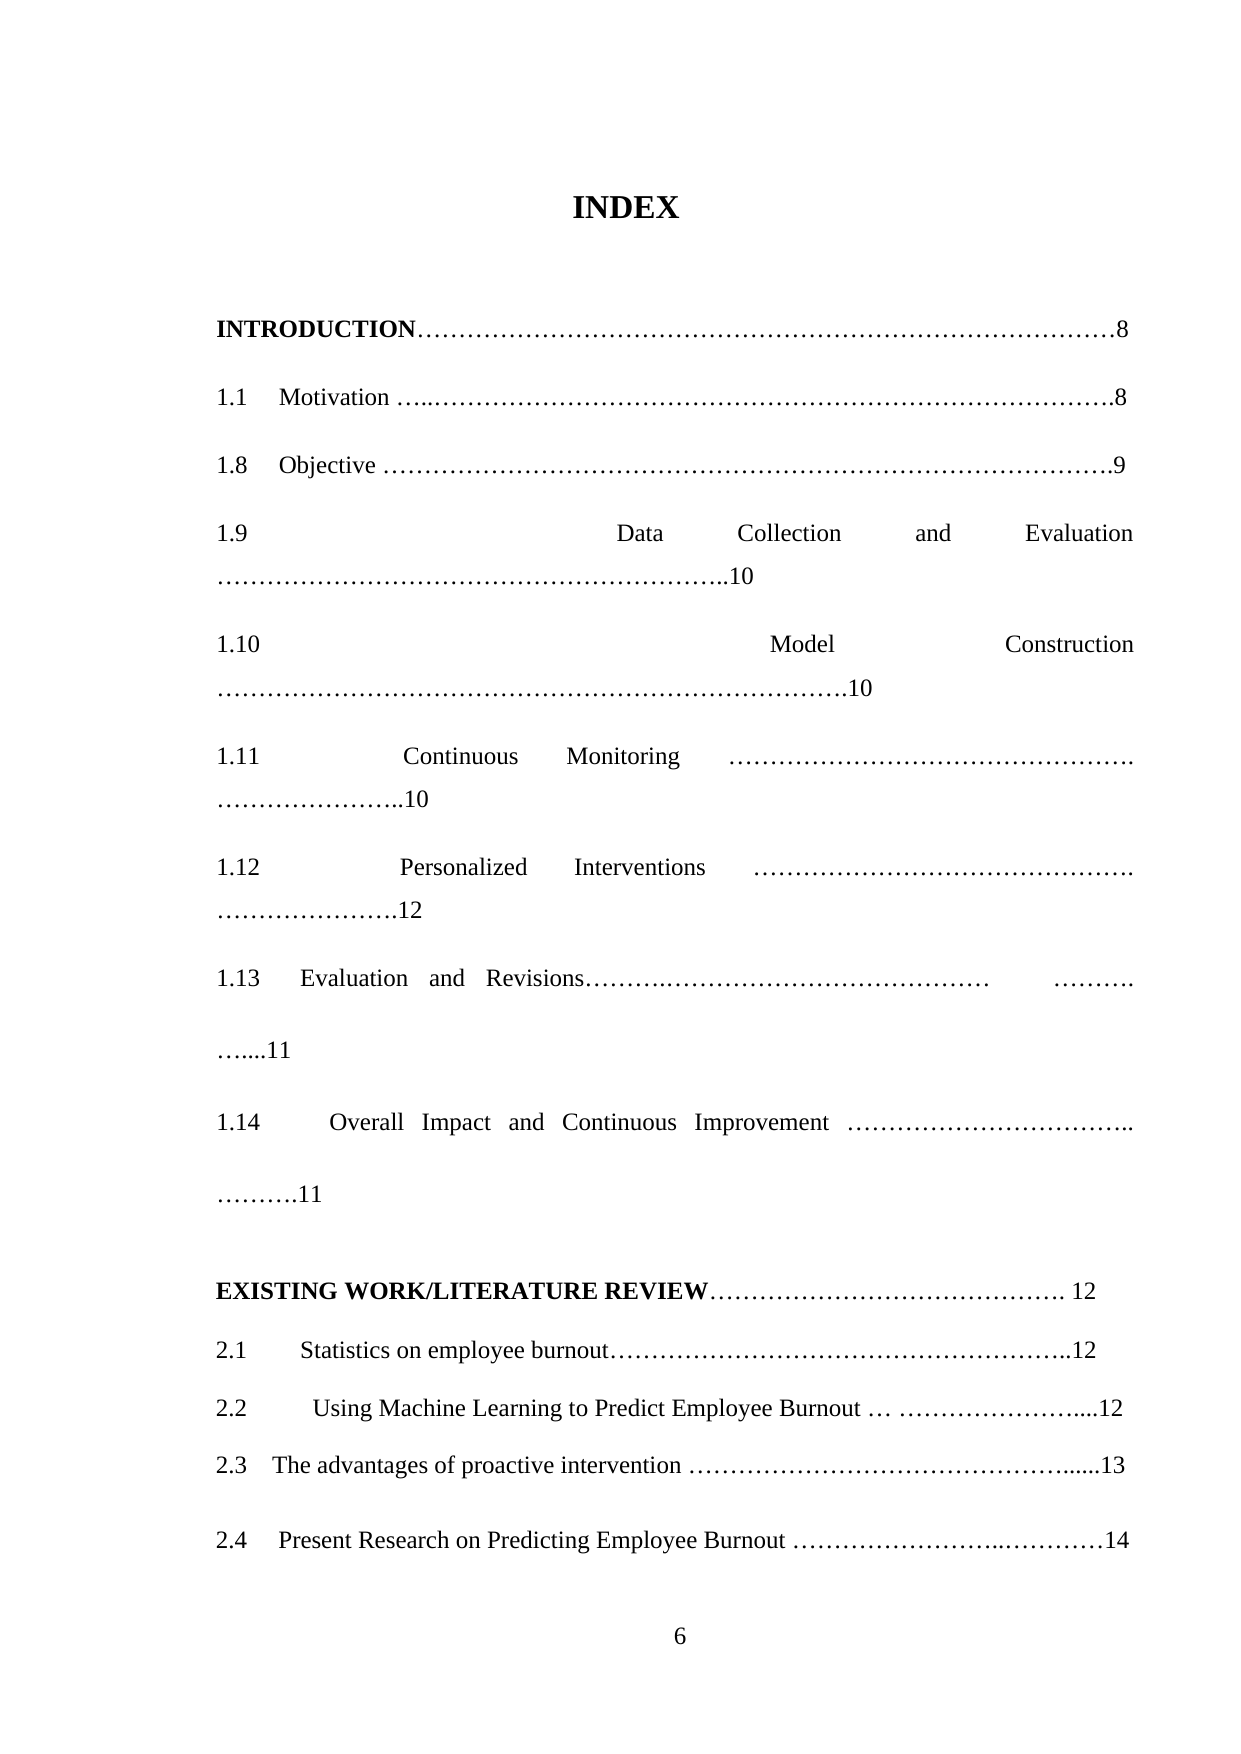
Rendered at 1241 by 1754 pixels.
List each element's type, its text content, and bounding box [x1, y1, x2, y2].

text 1.12 Personalized Interventions ……………………………………….………………….12 [216, 852, 1134, 924]
text 1.10 Model Construction ………………………………………………………………….10 [216, 629, 1134, 701]
list Using Machine Learning to Predict Employee Burnout … …………………....12 [216, 1393, 1134, 1422]
text 2.3 The advantages of proactive intervention ………………………………………......13 [216, 1451, 1134, 1479]
list Evaluation and Revisions……….………………………………… ……….…....11 [216, 963, 1134, 1064]
text EXISTING WORK/LITERATURE REVIEW……………………………………. 12 [216, 1276, 1134, 1304]
text 2.4 Present Research on Predicting Employee Burnout ……………………..…………14 [216, 1525, 1134, 1553]
text 1.11 Continuous Monitoring ………………………………………….…………………..10 [216, 741, 1134, 813]
text 1.1 Motivation …..……………………………………………………………………….8 [216, 382, 1134, 411]
list Statistics on employee burnout………………………………………………..12 [216, 1336, 1134, 1364]
subtitle INDEX [214, 187, 1134, 226]
text 1.14 Overall Impact and Continuous Improvement ……………………………..……….11 [216, 1107, 1134, 1208]
text 1.9 Data Collection and Evaluation ……………………………………………………..10 [216, 518, 1134, 590]
text INTRODUCTION…………………………………………………………………………8 [216, 314, 1134, 343]
text 1.8 Objective …………………………………………………………………………….9 [216, 450, 1134, 479]
